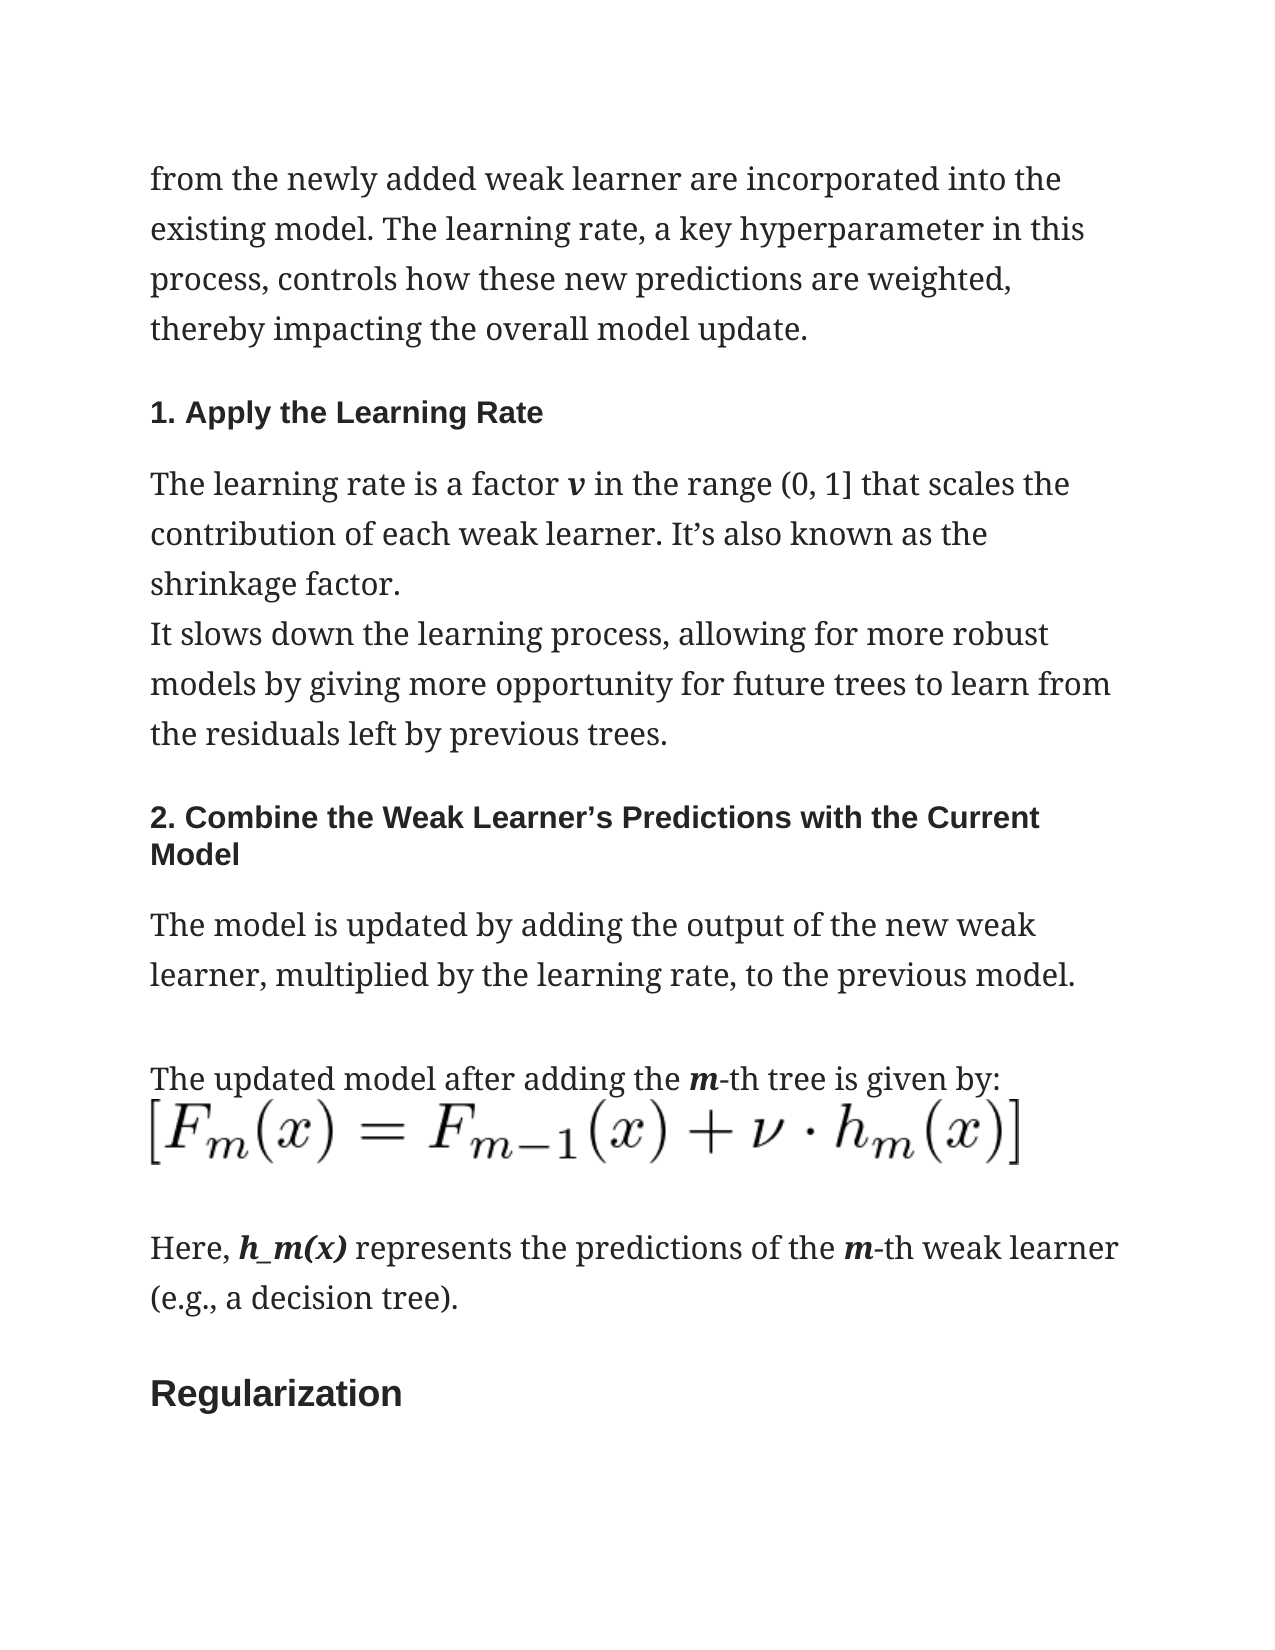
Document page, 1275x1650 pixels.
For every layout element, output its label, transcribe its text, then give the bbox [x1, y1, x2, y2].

text The model is updated by adding the output of the new weak learner, multiplied by the learning rate, to the previous model. [150, 896, 1125, 996]
text 1. Apply the Learning Rate [150, 393, 1125, 431]
text 2. Combine the Weak Learner’s Predictions with the Current Model [150, 797, 1125, 872]
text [150, 150, 1125, 350]
text Regularization [150, 1367, 1125, 1414]
text The updated model after adding the m-th tree is given by: [150, 1049, 1125, 1099]
text The learning rate is a factor v in the range (0, 1] that scales the contribution of each weak learner. It’s also known as the shrinkage factor. It slows down the learning process, allowing for more robust models by giving more opportunity for future trees to learn from the residuals left by previous trees. [150, 454, 1125, 754]
text Here, h_m(x) represents the predictions of the m-th weak learner (e.g., a decision tree). [150, 1218, 1125, 1318]
picture [150, 1099, 1019, 1165]
